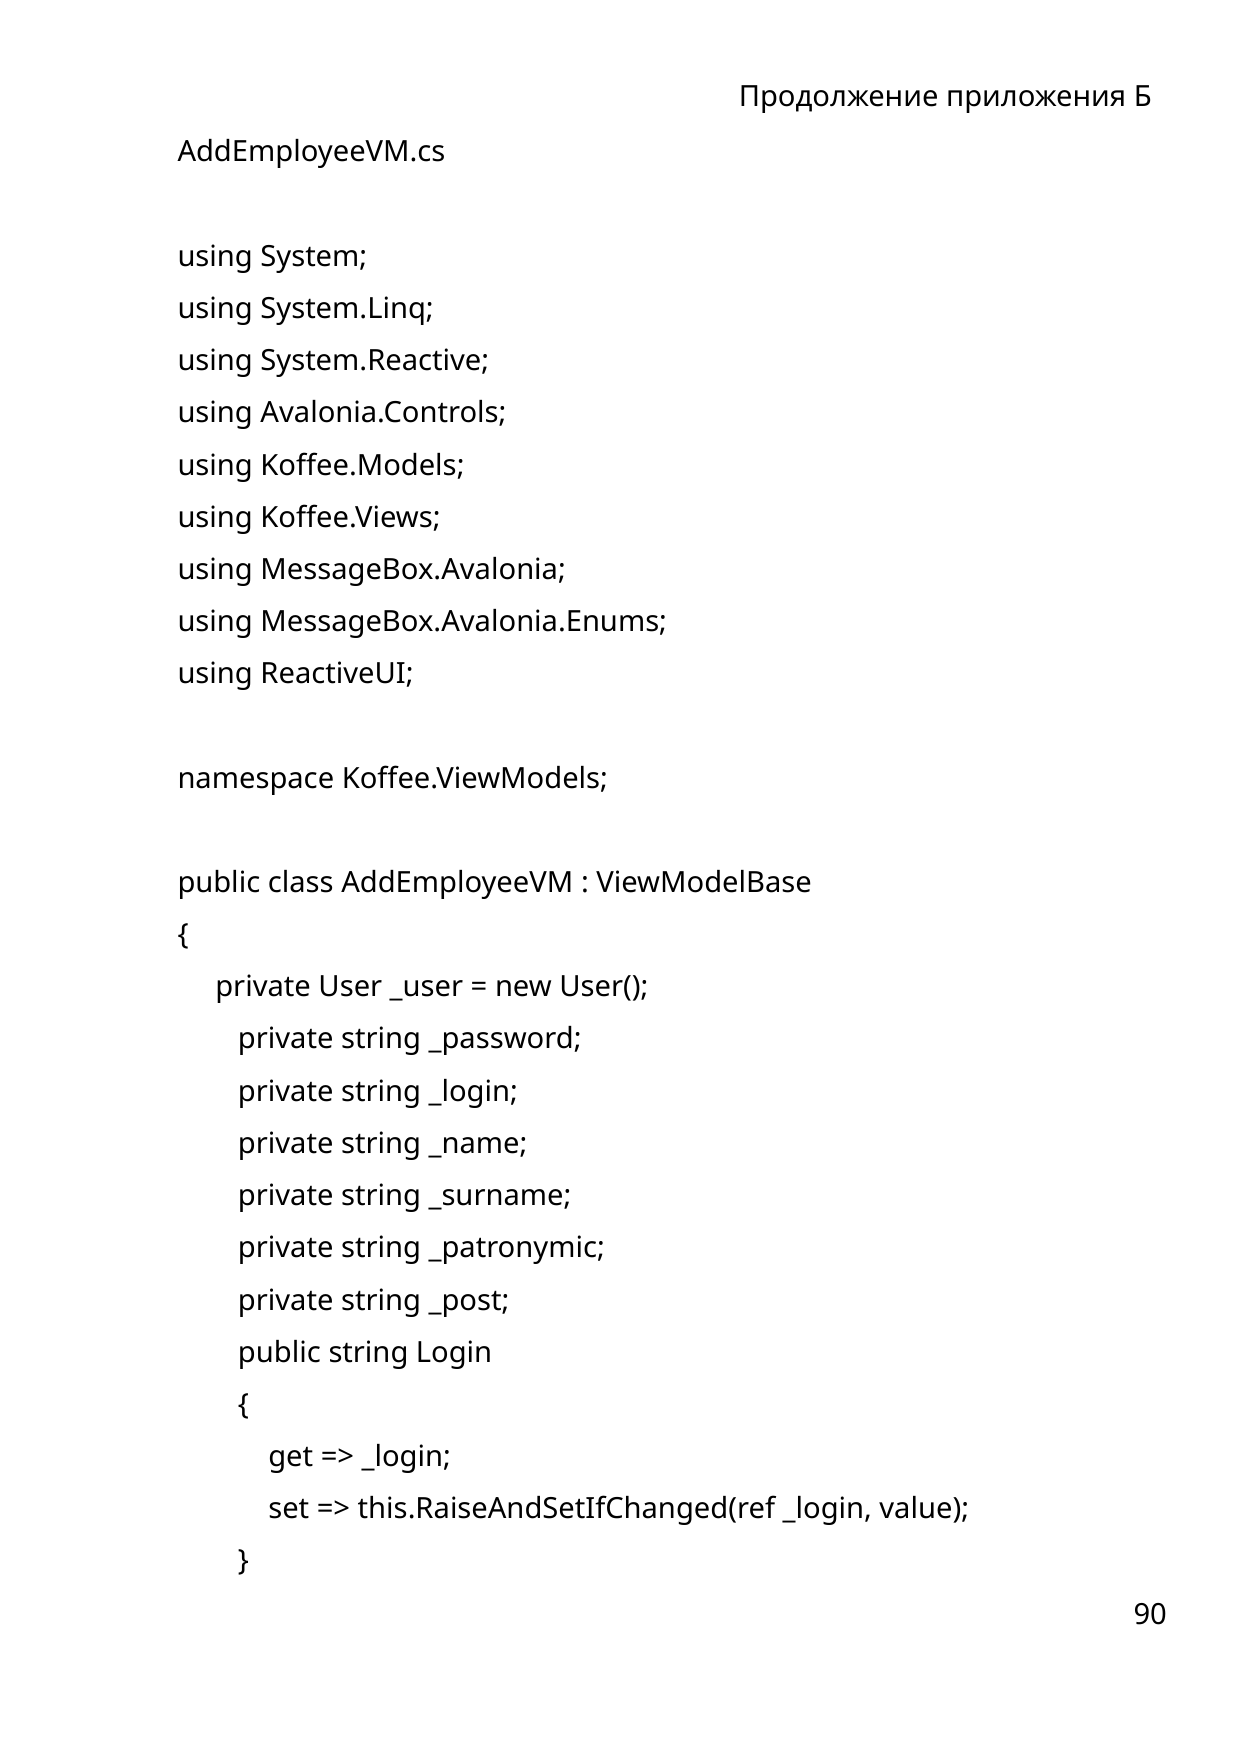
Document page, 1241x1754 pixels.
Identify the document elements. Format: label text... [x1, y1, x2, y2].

text using Avalonia.Controls; [177, 392, 1152, 431]
text namespace Koffee.ViewModels; [177, 757, 1152, 797]
text public string Login [177, 1331, 1152, 1371]
text { [177, 913, 1152, 953]
text { [177, 1383, 1152, 1423]
text AddEmployeeVM.cs [177, 131, 1152, 170]
text private string _name; [177, 1122, 1152, 1162]
text private string _login; [177, 1070, 1152, 1110]
text private string _password; [177, 1018, 1152, 1057]
text using System; [177, 235, 1152, 275]
text using MessageBox.Avalonia; [177, 548, 1152, 588]
text } [177, 1540, 1152, 1579]
text private string _post; [177, 1279, 1152, 1318]
text using Koffee.Views; [177, 496, 1152, 536]
text using System.Reactive; [177, 339, 1152, 379]
text using System.Linq; [177, 287, 1152, 327]
text using ReactiveUI; [177, 652, 1152, 692]
text using MessageBox.Avalonia.Enums; [177, 600, 1152, 640]
text public class AddEmployeeVM : ViewModelBase [177, 861, 1152, 901]
text get => _login; [177, 1435, 1152, 1475]
text private string _surname; [177, 1174, 1152, 1214]
text set => this.RaiseAndSetIfChanged(ref _login, value); [177, 1487, 1152, 1527]
text private string _patronymic; [177, 1227, 1152, 1266]
text private User _user = new User(); [177, 966, 1152, 1005]
text using Koffee.Models; [177, 444, 1152, 483]
